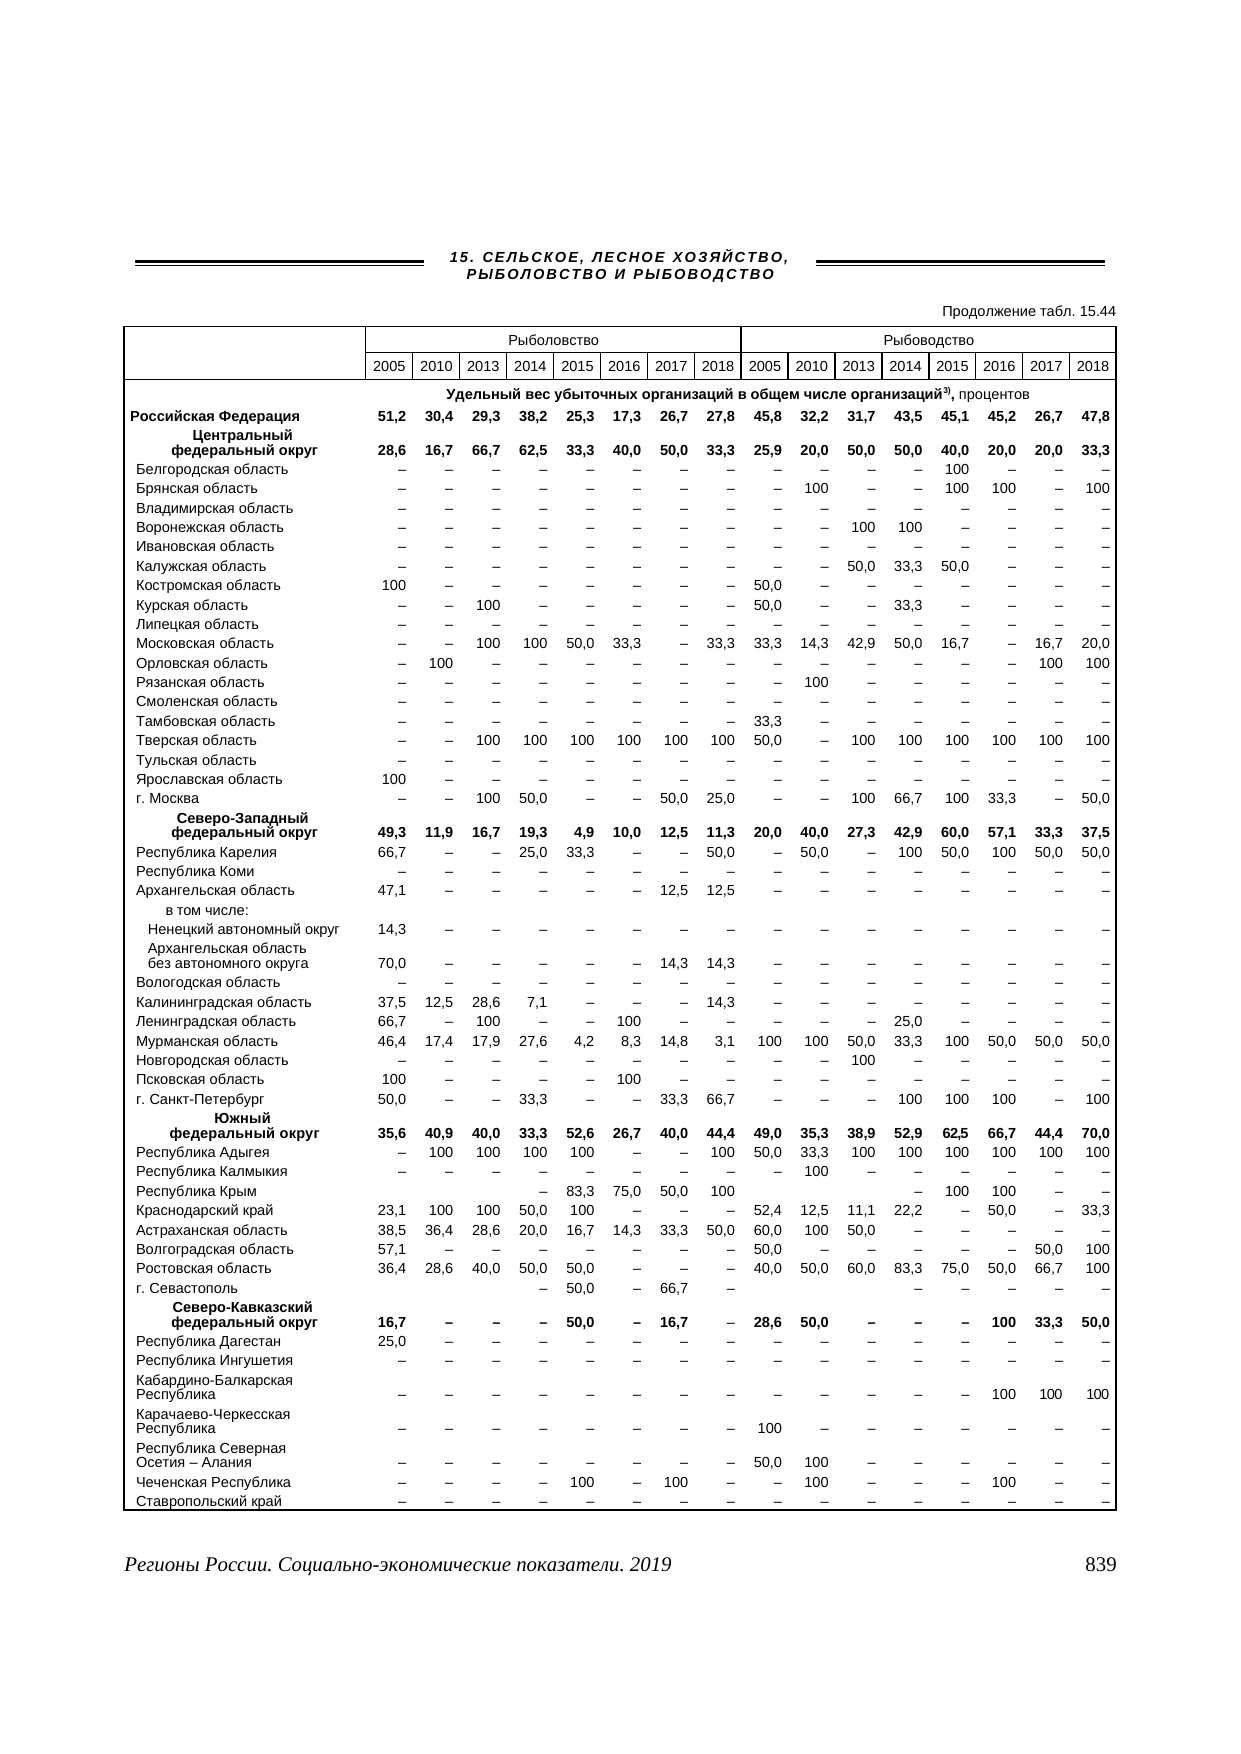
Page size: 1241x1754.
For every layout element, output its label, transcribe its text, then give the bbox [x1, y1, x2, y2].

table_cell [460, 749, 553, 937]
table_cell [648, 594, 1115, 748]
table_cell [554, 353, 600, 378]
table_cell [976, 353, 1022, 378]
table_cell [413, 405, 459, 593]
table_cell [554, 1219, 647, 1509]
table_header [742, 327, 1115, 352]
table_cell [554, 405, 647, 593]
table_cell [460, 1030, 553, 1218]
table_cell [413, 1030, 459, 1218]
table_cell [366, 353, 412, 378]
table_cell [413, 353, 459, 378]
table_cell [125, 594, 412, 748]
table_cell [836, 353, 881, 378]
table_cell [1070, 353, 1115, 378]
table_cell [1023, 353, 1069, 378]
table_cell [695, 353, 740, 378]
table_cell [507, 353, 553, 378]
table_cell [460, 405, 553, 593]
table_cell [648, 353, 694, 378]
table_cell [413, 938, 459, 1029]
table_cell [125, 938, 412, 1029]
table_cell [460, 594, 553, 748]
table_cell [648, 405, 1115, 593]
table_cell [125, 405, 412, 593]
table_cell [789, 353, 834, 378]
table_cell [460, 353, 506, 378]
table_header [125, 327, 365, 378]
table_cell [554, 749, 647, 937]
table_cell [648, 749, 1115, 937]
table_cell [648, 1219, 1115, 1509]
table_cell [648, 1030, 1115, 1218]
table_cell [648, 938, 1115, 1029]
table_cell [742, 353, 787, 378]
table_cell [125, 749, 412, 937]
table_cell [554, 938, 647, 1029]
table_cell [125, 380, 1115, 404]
text Продолжение табл. 15.44 [124, 303, 1116, 320]
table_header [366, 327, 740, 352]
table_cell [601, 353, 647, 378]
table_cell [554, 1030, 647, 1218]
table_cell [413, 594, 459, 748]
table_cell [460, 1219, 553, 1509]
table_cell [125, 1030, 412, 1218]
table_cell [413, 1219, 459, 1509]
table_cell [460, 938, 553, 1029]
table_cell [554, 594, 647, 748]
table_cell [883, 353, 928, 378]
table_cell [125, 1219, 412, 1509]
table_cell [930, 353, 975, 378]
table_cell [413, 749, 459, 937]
